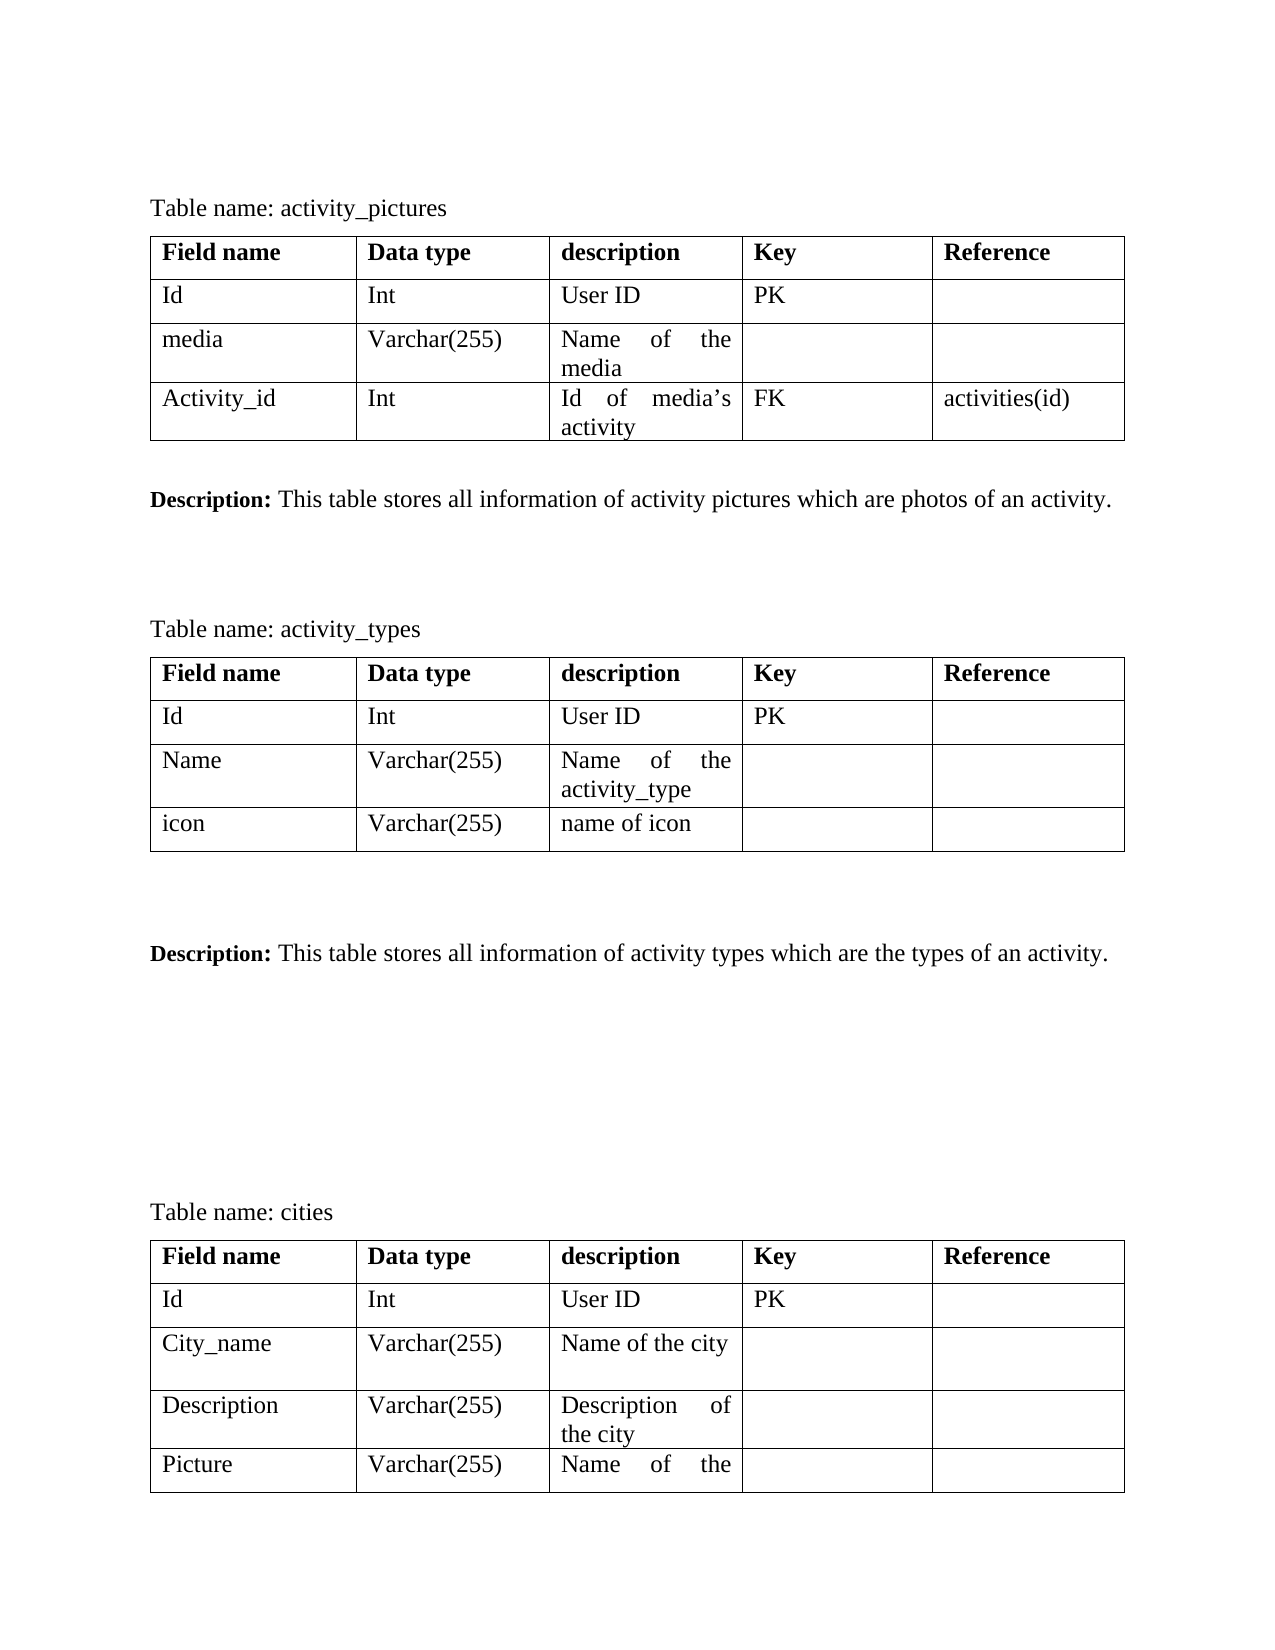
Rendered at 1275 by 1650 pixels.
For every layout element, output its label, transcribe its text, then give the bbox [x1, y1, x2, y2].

table_cell Int [357, 701, 549, 744]
table_cell Id [151, 701, 356, 744]
table_cell Id [151, 1284, 356, 1327]
table_cell [933, 745, 1124, 807]
table_cell media [151, 324, 356, 382]
table_cell PK [743, 701, 932, 744]
table_header Key [743, 658, 932, 700]
table_cell [743, 324, 932, 382]
table_header Field name [151, 237, 356, 279]
table_header Field name [151, 1241, 356, 1283]
text Table name: cities [90, 1197, 1125, 1226]
table_cell Picture [151, 1449, 356, 1492]
table_cell [933, 808, 1124, 851]
table_cell [933, 280, 1124, 323]
table_cell [933, 1328, 1124, 1389]
table_cell Id of media’s activity [550, 383, 742, 440]
table_cell FK [743, 383, 932, 440]
table_cell Id [151, 280, 356, 323]
table_cell Int [357, 383, 549, 440]
table_header description [550, 1241, 742, 1283]
table_header Reference [933, 1241, 1124, 1283]
table_cell Activity_id [151, 383, 356, 440]
table_cell Varchar(255) [357, 1449, 549, 1492]
table_cell Varchar(255) [357, 1391, 549, 1448]
table_cell Varchar(255) [357, 1328, 549, 1389]
table_cell User ID [550, 1284, 742, 1327]
text Description: This table stores all information of activity pictures which are photos of an activity. [150, 484, 1185, 513]
table_header Key [743, 237, 932, 279]
table_cell [933, 1284, 1124, 1327]
table_header description [550, 658, 742, 700]
table_cell name of icon [550, 808, 742, 851]
table_cell [743, 745, 932, 807]
table_cell PK [743, 1284, 932, 1327]
table_header Reference [933, 658, 1124, 700]
table_cell City_name [151, 1328, 356, 1389]
table_cell [933, 1449, 1124, 1492]
table_cell activities(id) [933, 383, 1124, 440]
table_cell Description [151, 1391, 356, 1448]
table_header Reference [933, 237, 1124, 279]
table_cell Name of the activity_type [550, 745, 742, 807]
table_header Data type [357, 237, 549, 279]
text Description: This table stores all information of activity types which are the types of an activity. [150, 938, 1185, 967]
table_header Data type [357, 658, 549, 700]
text Table name: activity_pictures [90, 193, 1125, 222]
table_header description [550, 237, 742, 279]
table_cell User ID [550, 280, 742, 323]
table_cell Name [151, 745, 356, 807]
text Table name: activity_types [90, 614, 1125, 643]
table_header Data type [357, 1241, 549, 1283]
table_cell [933, 1391, 1124, 1448]
table_cell Name of the media [550, 324, 742, 382]
table_cell Int [357, 1284, 549, 1327]
table_cell [933, 324, 1124, 382]
table_cell Int [357, 280, 549, 323]
table_cell [743, 1391, 932, 1448]
table_cell [743, 808, 932, 851]
table_cell Varchar(255) [357, 745, 549, 807]
table_header Key [743, 1241, 932, 1283]
table_cell [743, 1449, 932, 1492]
table_header Field name [151, 658, 356, 700]
table_cell icon [151, 808, 356, 851]
table_cell Varchar(255) [357, 324, 549, 382]
table_cell [933, 701, 1124, 744]
table_cell [743, 1328, 932, 1389]
table_cell Varchar(255) [357, 808, 549, 851]
table_cell PK [743, 280, 932, 323]
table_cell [550, 1449, 742, 1492]
table_cell Description of the city [550, 1391, 742, 1448]
table_cell Name of the city [550, 1328, 742, 1389]
table_cell User ID [550, 701, 742, 744]
